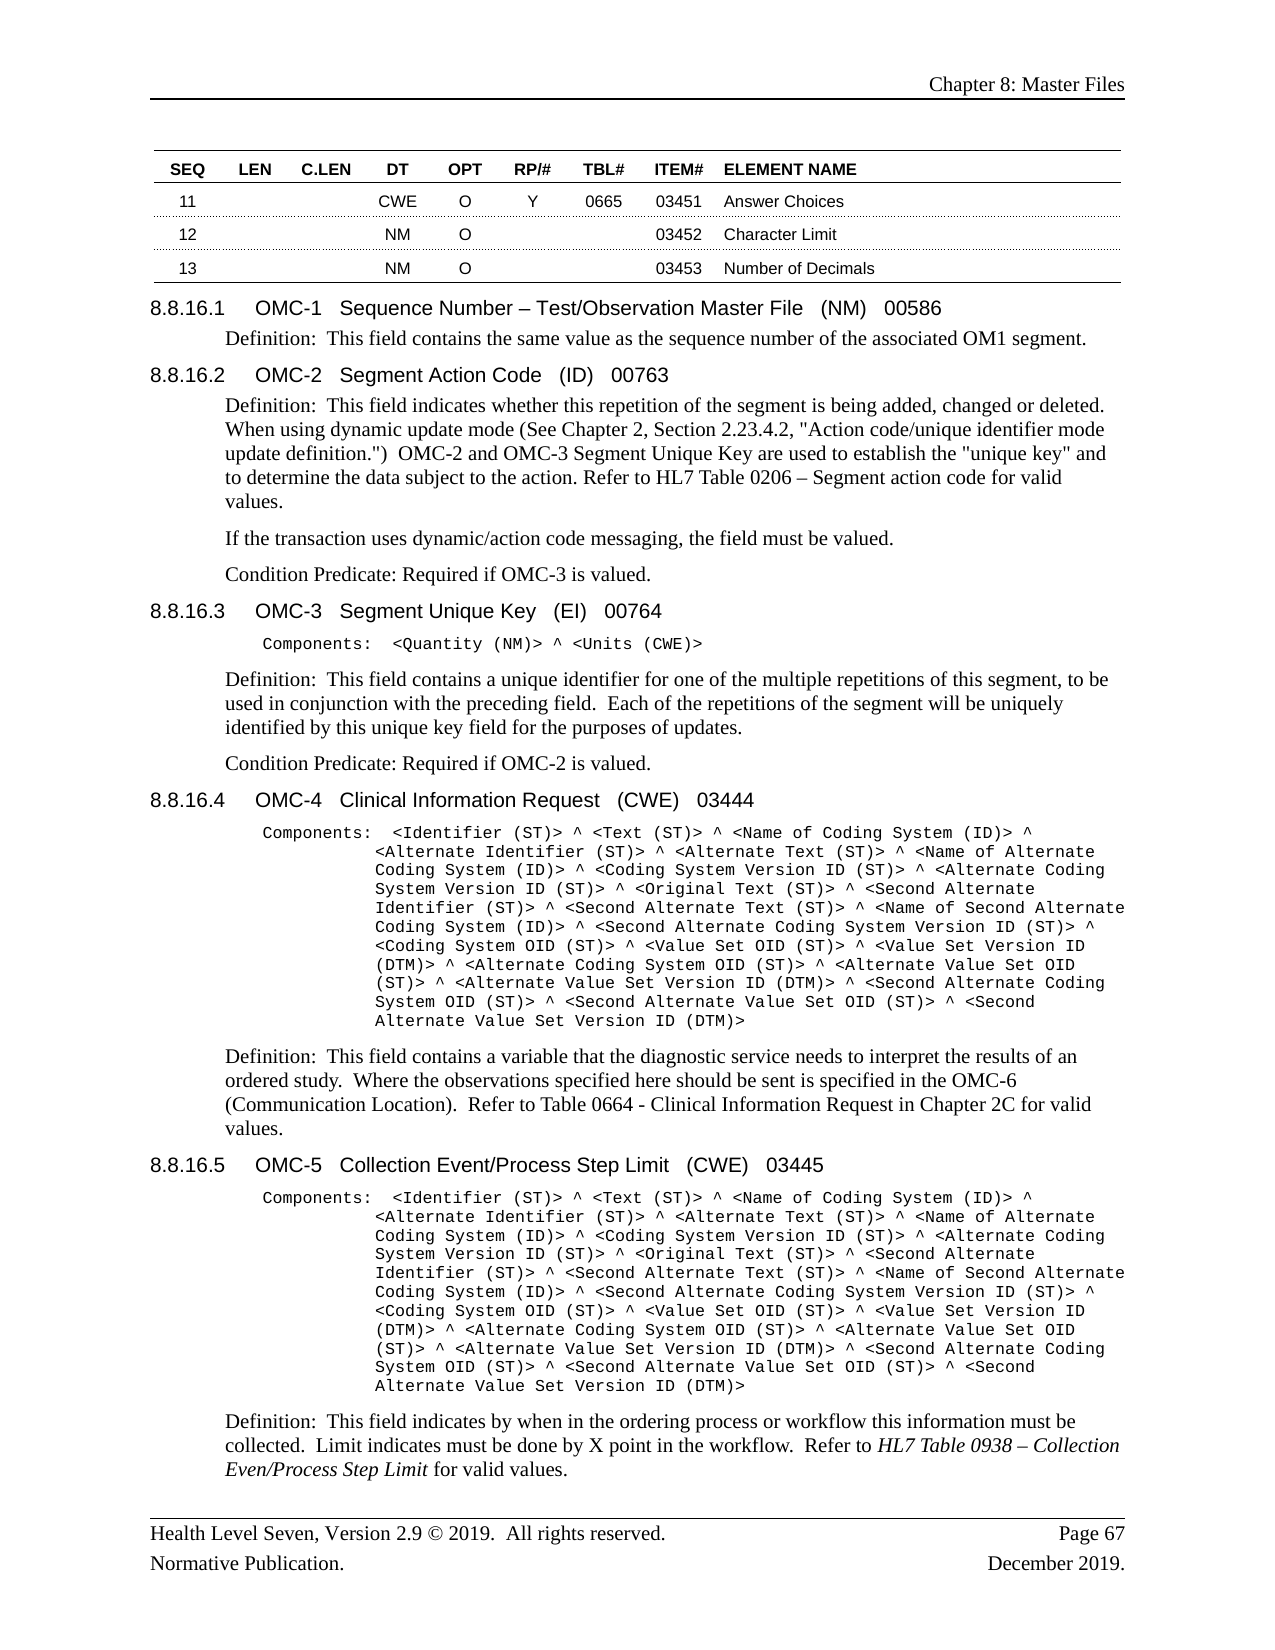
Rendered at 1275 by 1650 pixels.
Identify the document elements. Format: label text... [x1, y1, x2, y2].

text Components: <Quantity (NM)> ^ <Units (CWE)> [262, 635, 1125, 654]
subtitle OMC-2 Segment Action Code (ID) 00763 [150, 363, 1125, 387]
text Condition Predicate: Required if OMC-3 is valued. [225, 562, 1125, 586]
text Definition: This field indicates by when in the ordering process or workflow this information must be collected. Limit indicates must be done by X point in the workflow. Refer to HL7 Table 0938 – Collection Even/Process Step Limit for valid values. [225, 1409, 1125, 1481]
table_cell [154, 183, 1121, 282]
text Condition Predicate: Required if OMC-2 is valued. [225, 751, 1125, 775]
subtitle OMC-3 Segment Unique Key (EI) 00764 [150, 599, 1125, 623]
text Definition: This field contains a variable that the diagnostic service needs to interpret the results of an ordered study. Where the observations specified here should be sent is specified in the OMC-6 (Communication Location). Refer to Table 0664 - Clinical Information Request in Chapter 2C for valid values. [225, 1044, 1125, 1140]
text If the transaction uses dynamic/action code messaging, the field must be valued. [225, 526, 1125, 550]
subtitle OMC-5 Collection Event/Process Step Limit (CWE) 03445 [150, 1153, 1125, 1177]
text Definition: This field contains a unique identifier for one of the multiple repetitions of this segment, to be used in conjunction with the preceding field. Each of the repetitions of the segment will be uniquely identified by this unique key field for the purposes of updates. [225, 667, 1125, 739]
text Definition: This field contains the same value as the sequence number of the associated OM1 segment. [225, 326, 1125, 350]
subtitle OMC-4 Clinical Information Request (CWE) 03444 [150, 788, 1125, 812]
subtitle OMC-1 Sequence Number – Test/Observation Master File (NM) 00586 [150, 296, 1125, 320]
text Definition: This field indicates whether this repetition of the segment is being added, changed or deleted. When using dynamic update mode (See Chapter 2, Section 2.23.4.2, "Action code/unique identifier mode update definition.") OMC-2 and OMC-3 Segment Unique Key are used to establish the "unique key" and to determine the data subject to the action. Refer to HL7 Table 0206 – Segment action code for valid values. [225, 393, 1125, 513]
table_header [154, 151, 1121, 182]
